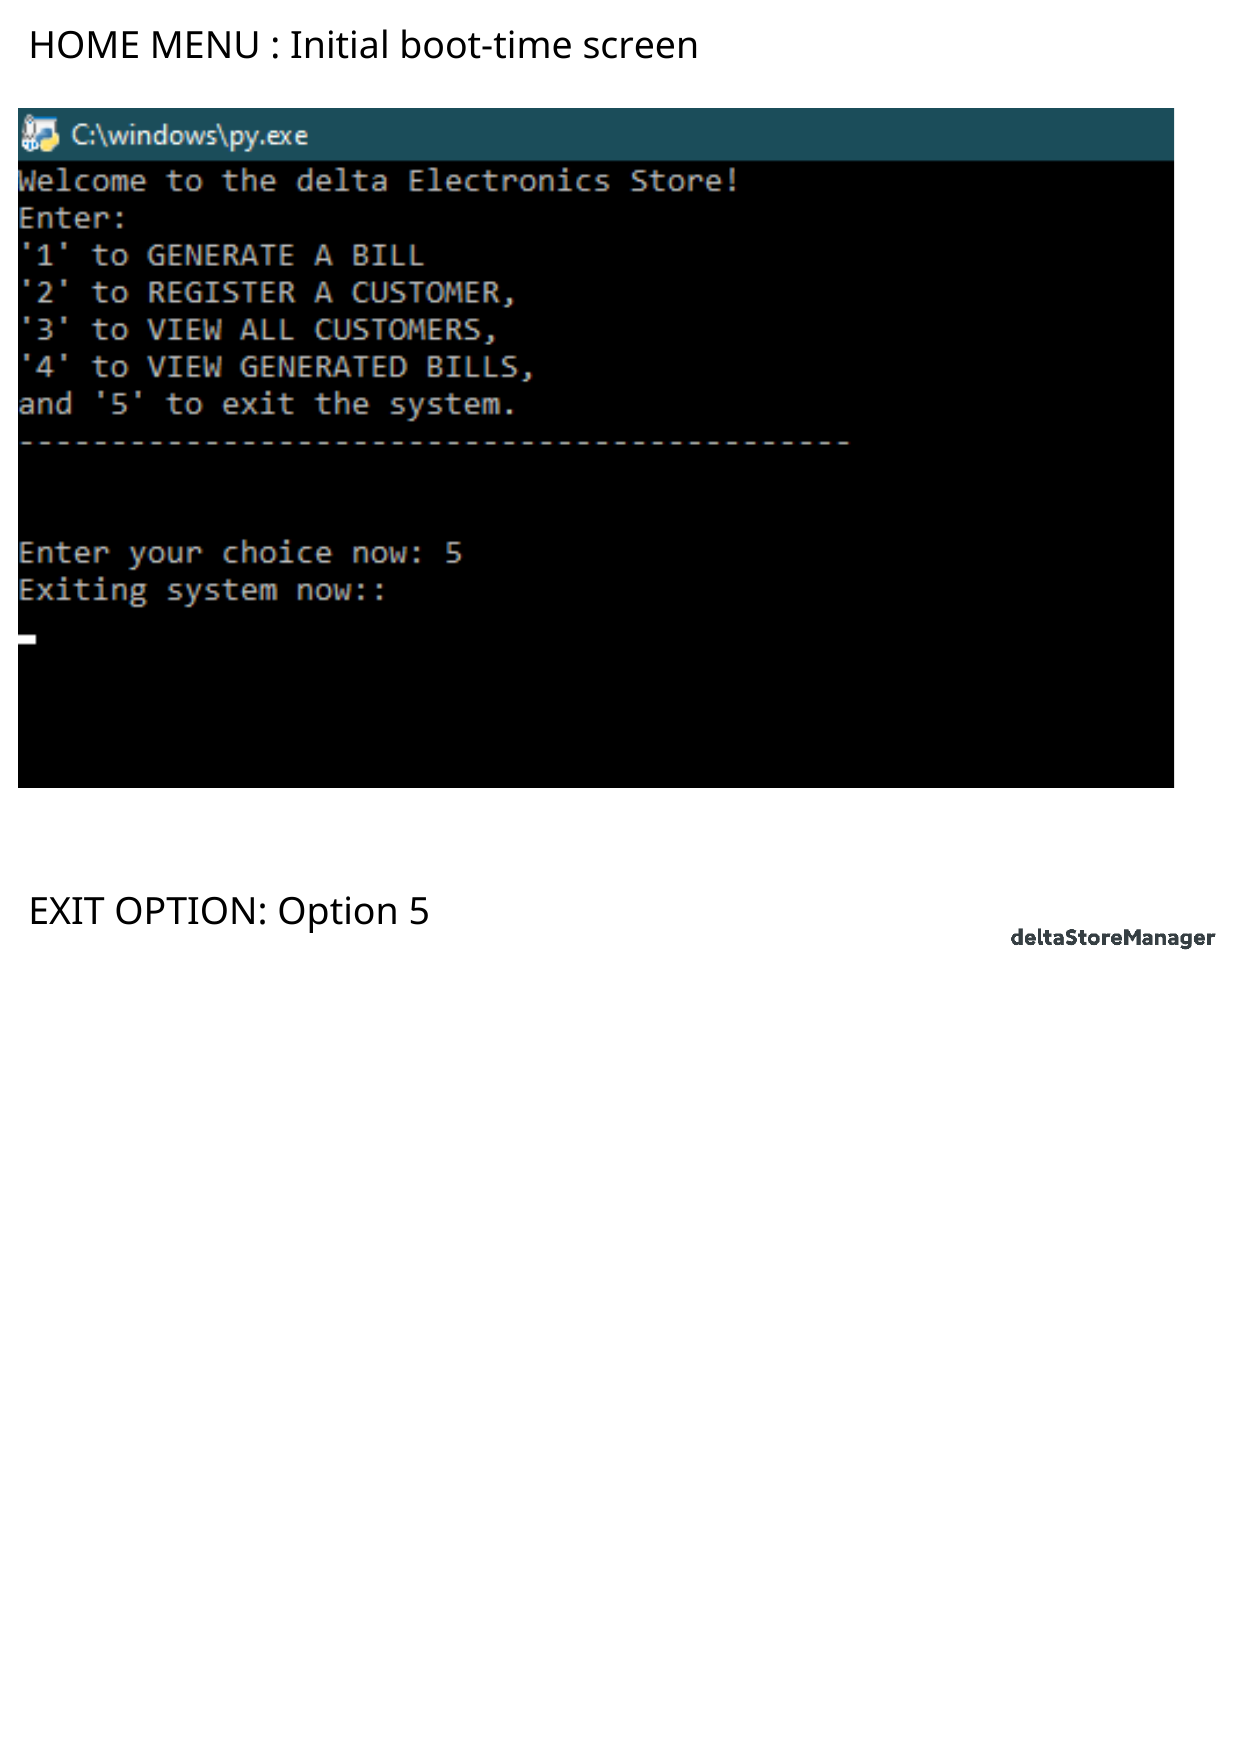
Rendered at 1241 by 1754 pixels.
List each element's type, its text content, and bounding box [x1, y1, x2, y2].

picture [1010, 928, 1220, 950]
text HOME MENU : Initial boot-time screen [28, 19, 1191, 70]
picture [18, 108, 1175, 788]
text EXIT OPTION: Option 5 [28, 884, 1191, 935]
